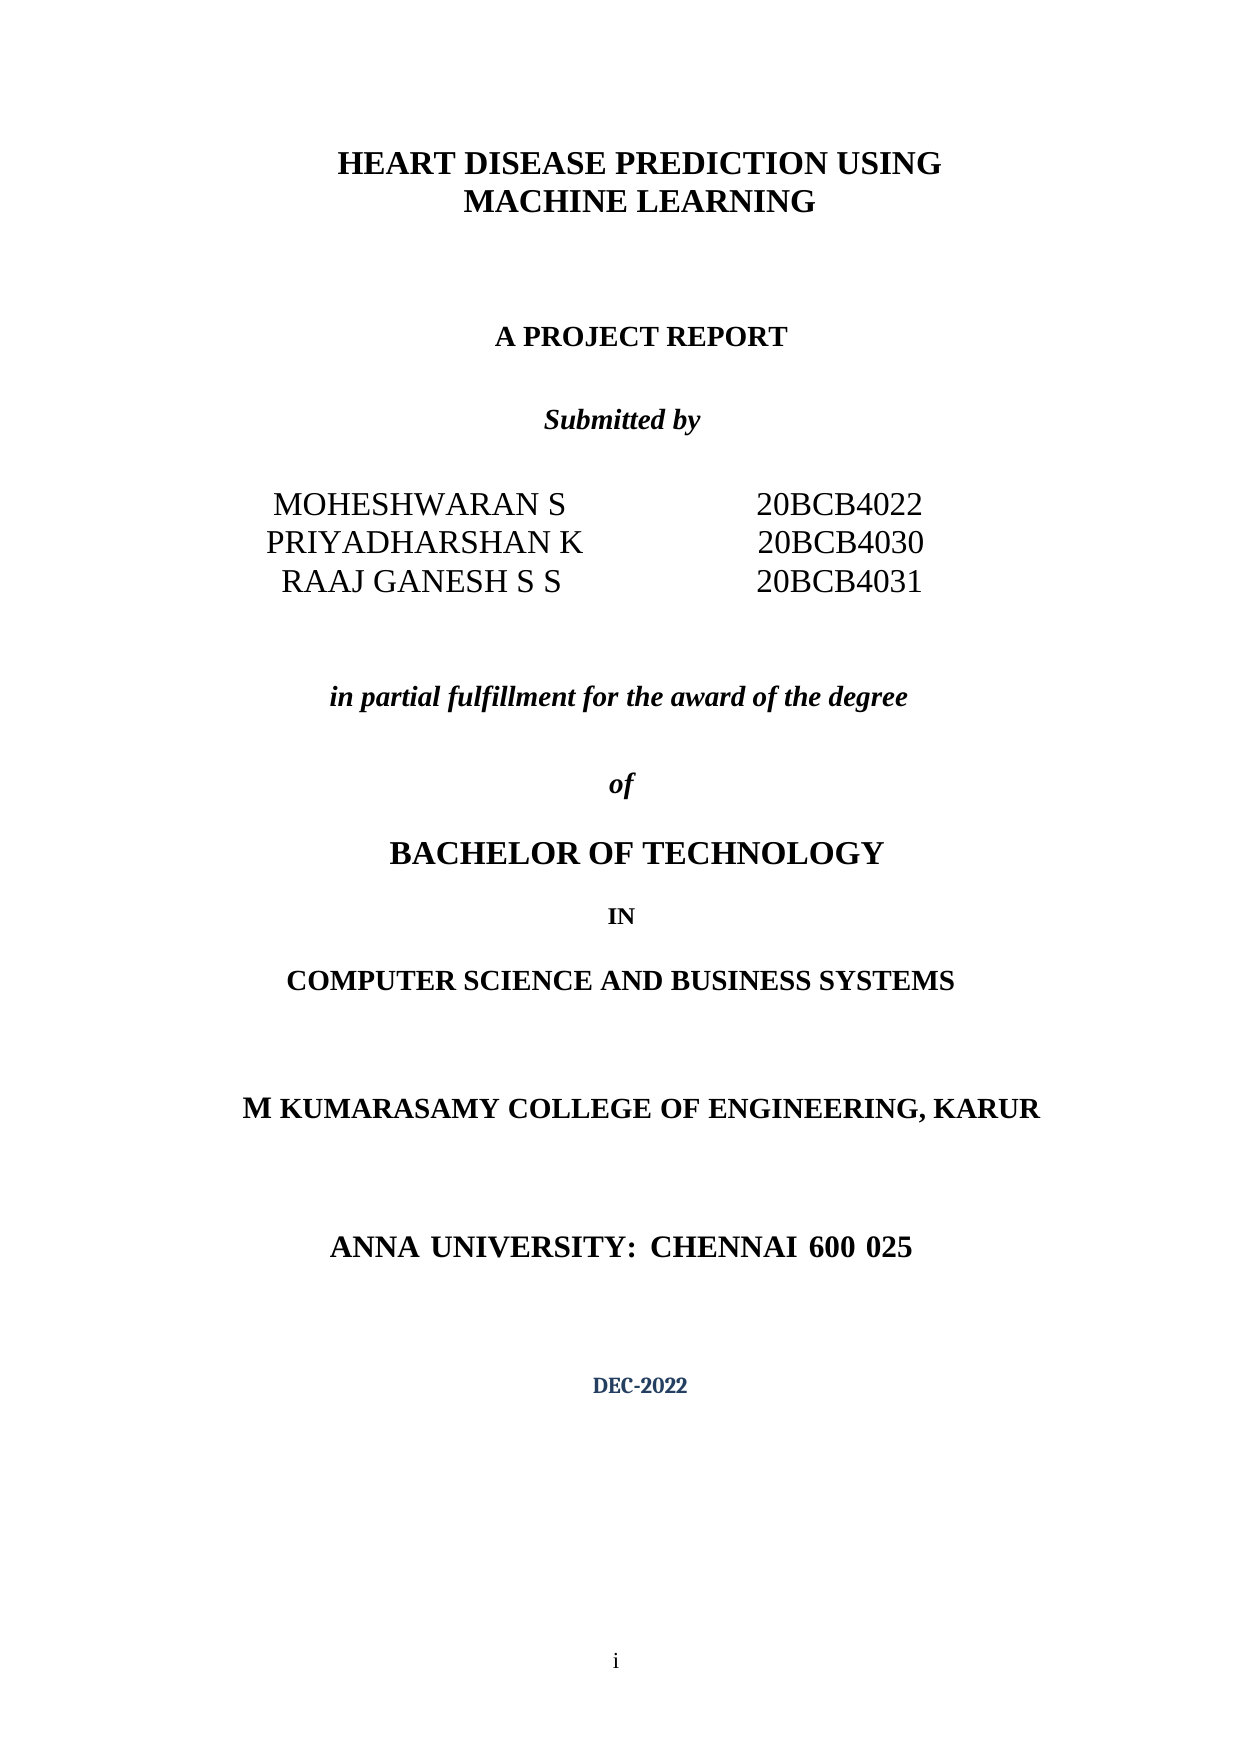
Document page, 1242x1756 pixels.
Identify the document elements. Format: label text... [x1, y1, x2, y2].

subtitle BACHELOR OF TECHNOLOGY [64, 833, 1051, 871]
text IN [228, 902, 1014, 930]
text PRIYADHARSHAN K 20BCB4030 [64, 523, 1050, 561]
subtitle ANNA UNIVERSITY: CHENNAI 600 025 [164, 1228, 1031, 1264]
text RAAJ GANESH S S 20BCB4031 [139, 562, 1050, 600]
subtitle M KUMARASAMY COLLEGE OF ENGINEERING, KARUR [164, 1089, 1118, 1125]
subtitle HEART DISEASE PREDICTION USING [228, 143, 1051, 182]
subtitle in partial fulfillment for the award of the degree [292, 679, 950, 713]
subtitle of [292, 767, 950, 800]
text MOHESHWARAN S 20BCB4022 [139, 484, 1050, 522]
subtitle A PROJECT REPORT [196, 319, 1179, 353]
subtitle DEC-2022 [228, 1372, 1051, 1399]
subtitle MACHINE LEARNING [228, 182, 1051, 220]
subtitle Submitted by [64, 402, 1179, 436]
text COMPUTER SCIENCE AND BUSINESS SYSTEMS [227, 963, 1014, 997]
